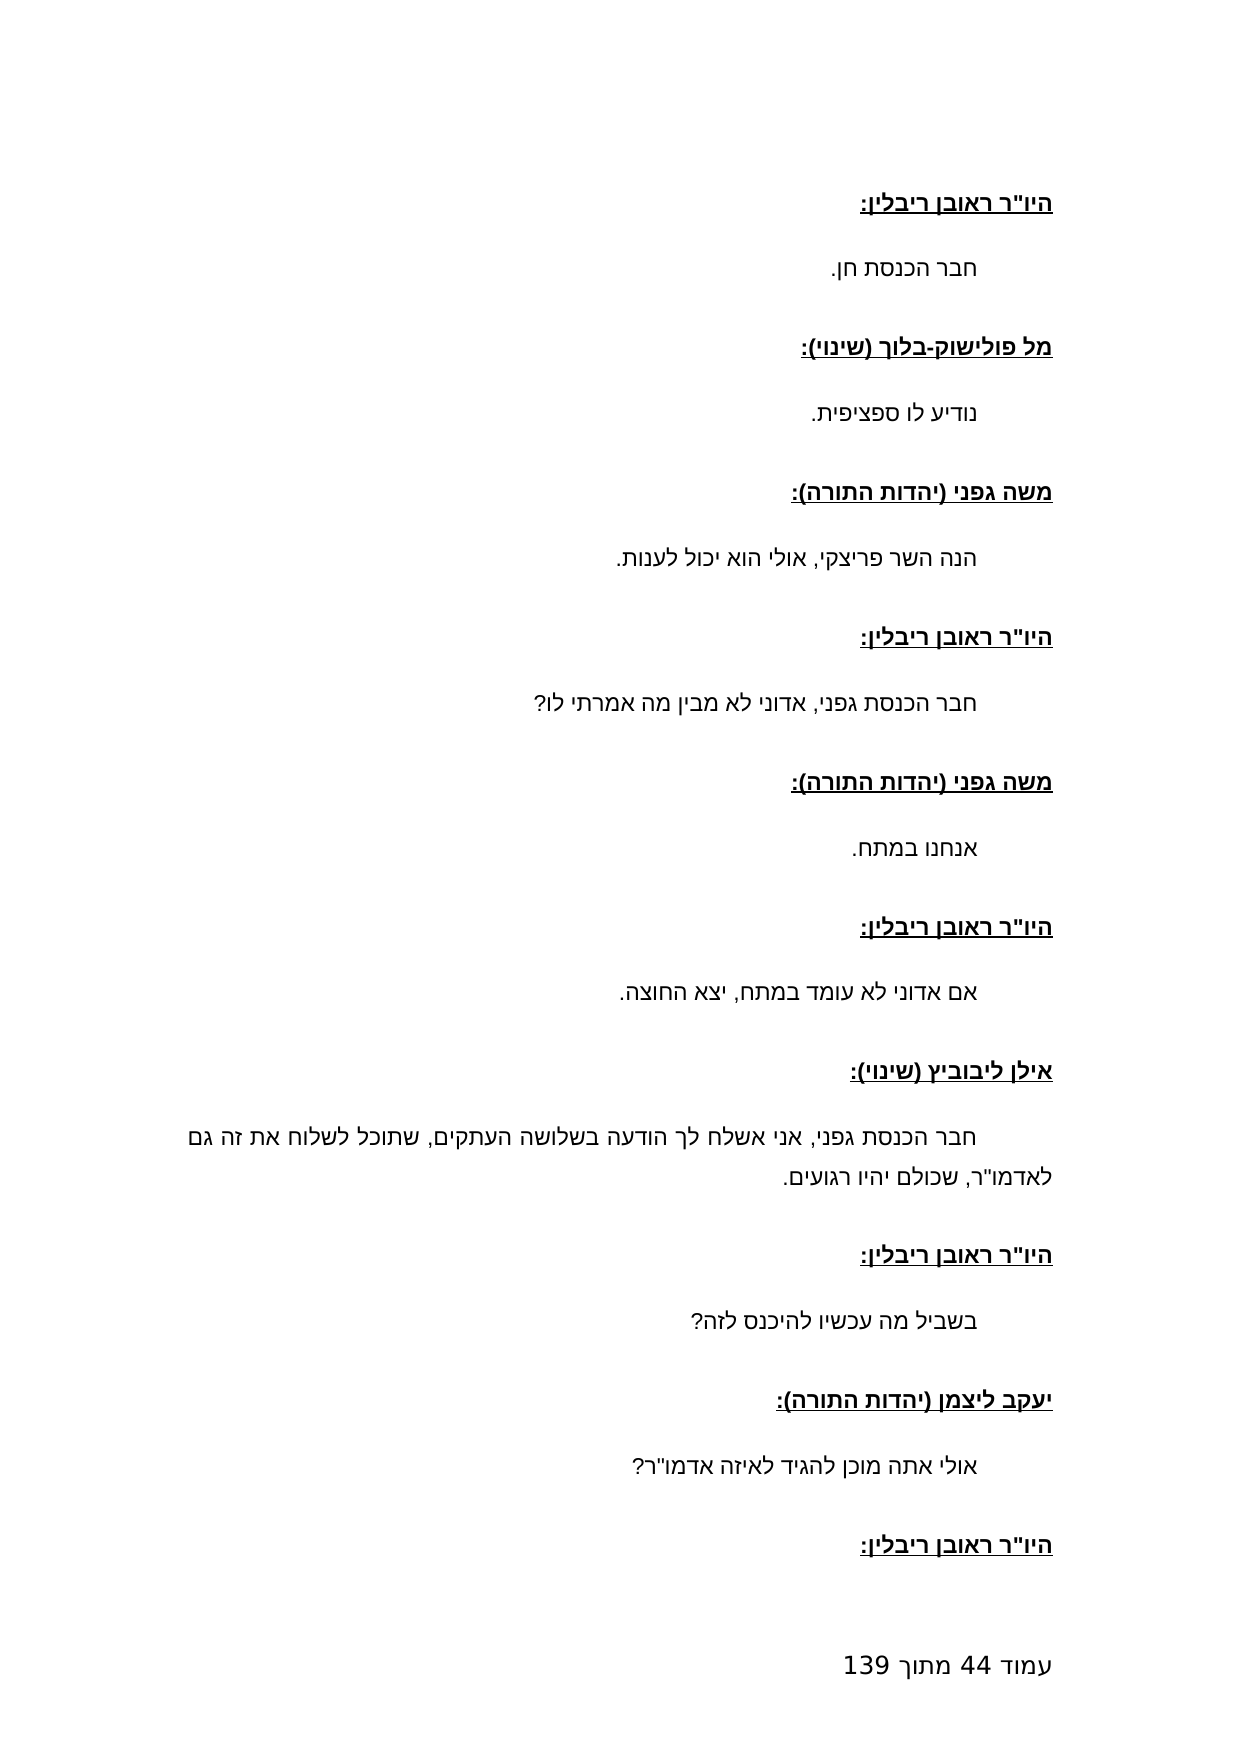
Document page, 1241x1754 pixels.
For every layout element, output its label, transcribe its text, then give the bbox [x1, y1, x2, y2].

text היו"ר ראובן ריבלין: [187, 1532, 1053, 1558]
text מל פולישוק-בלוך (שינוי): [187, 334, 1053, 361]
text יעקב ליצמן (יהדות התורה): [187, 1387, 1053, 1414]
text משה גפני (יהדות התורה): [187, 769, 1053, 795]
text בשביל מה עכשיו להיכנס לזה? [187, 1308, 1053, 1335]
text משה גפני (יהדות התורה): [187, 479, 1053, 505]
text חבר הכנסת חן. [187, 255, 1053, 282]
text אילן ליבוביץ (שינוי): [187, 1058, 1053, 1084]
text אנחנו במתח. [187, 834, 1053, 861]
text נודיע לו ספציפית. [187, 400, 1053, 426]
text חבר הכנסת גפני, אדוני לא מבין מה אמרתי לו? [187, 690, 1053, 716]
text היו"ר ראובן ריבלין: [187, 1242, 1053, 1269]
text חבר הכנסת גפני, אני אשלח לך הודעה בשלושה העתקים, שתוכל לשלוח את זה גם לאדמו"ר, שכולם יהיו רגועים. [187, 1124, 1053, 1190]
text אם אדוני לא עומד במתח, יצא החוצה. [187, 979, 1053, 1006]
text אולי אתה מוכן להגיד לאיזה אדמו"ר? [187, 1453, 1053, 1479]
text היו"ר ראובן ריבלין: [187, 624, 1053, 650]
text היו"ר ראובן ריבלין: [187, 189, 1053, 216]
text היו"ר ראובן ריבלין: [187, 913, 1053, 940]
text הנה השר פריצקי, אולי הוא יכול לענות. [187, 545, 1053, 571]
